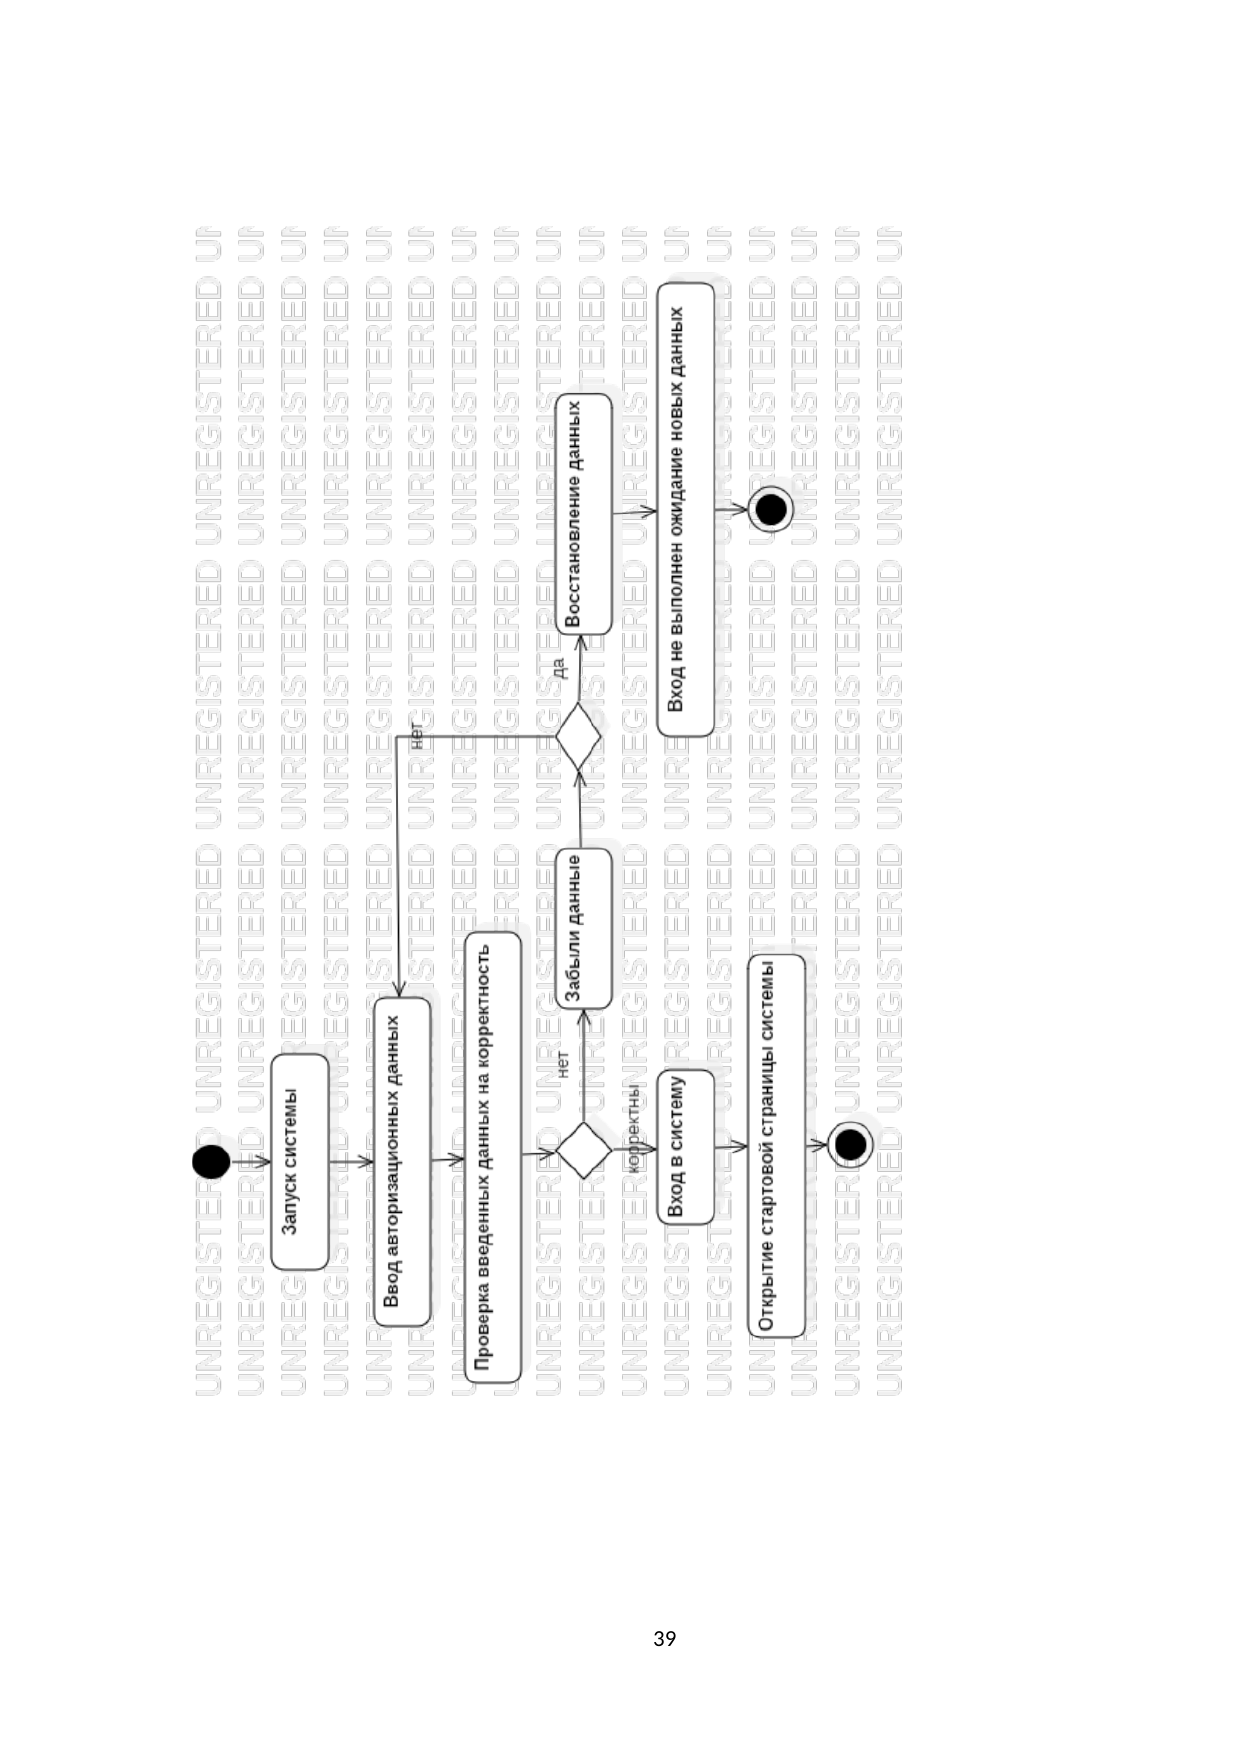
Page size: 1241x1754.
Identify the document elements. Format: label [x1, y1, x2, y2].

picture [178, 227, 929, 1396]
